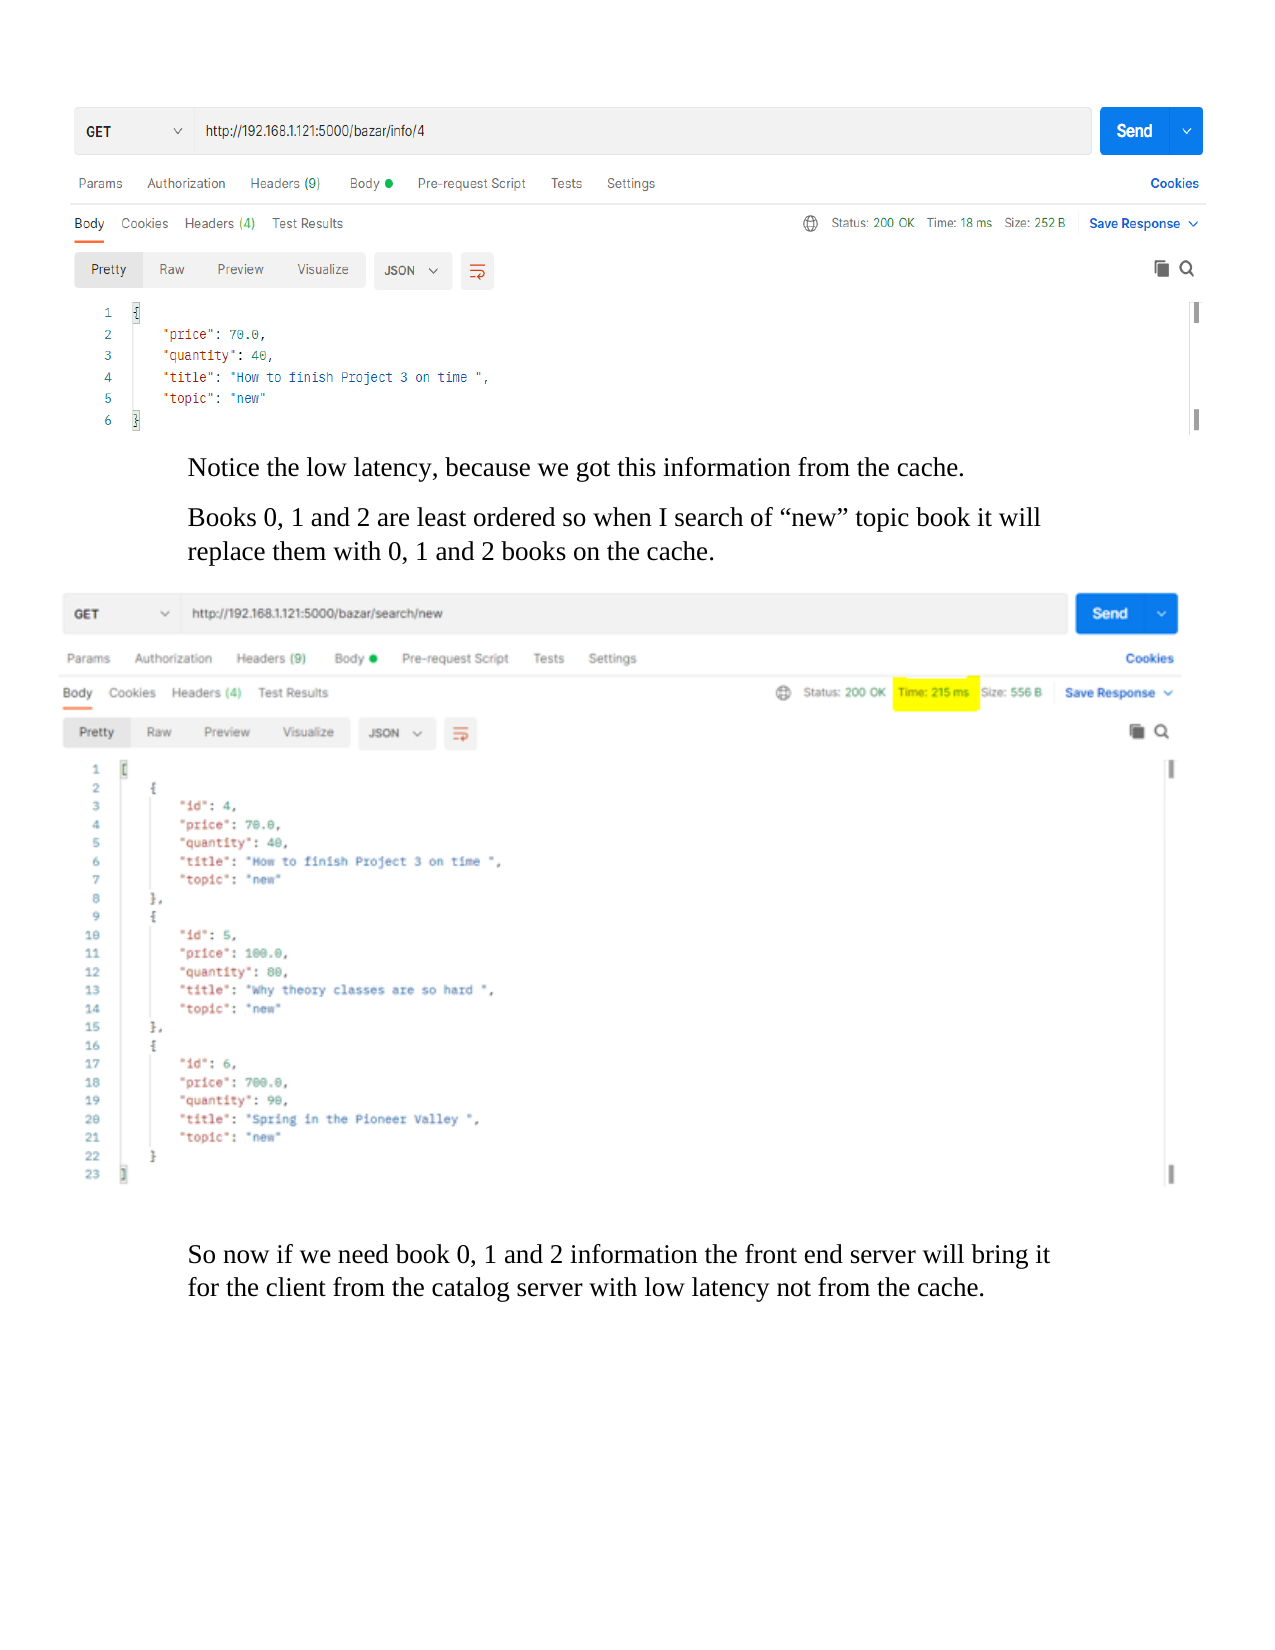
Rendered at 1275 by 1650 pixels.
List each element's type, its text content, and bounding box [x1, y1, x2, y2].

text Books 0, 1 and 2 are least ordered so when I search of “new” topic book it will replace them with 0, 1 and 2 books on the cache. [187, 501, 1087, 566]
picture [56, 587, 1183, 1192]
text So now if we need book 0, 1 and 2 information the front end server will bring it for the client from the catalog server with low latency not from the cache. [187, 1238, 1087, 1303]
text Notice the low latency, because we got this information from the cache. [187, 451, 1087, 482]
picture [70, 101, 1207, 435]
